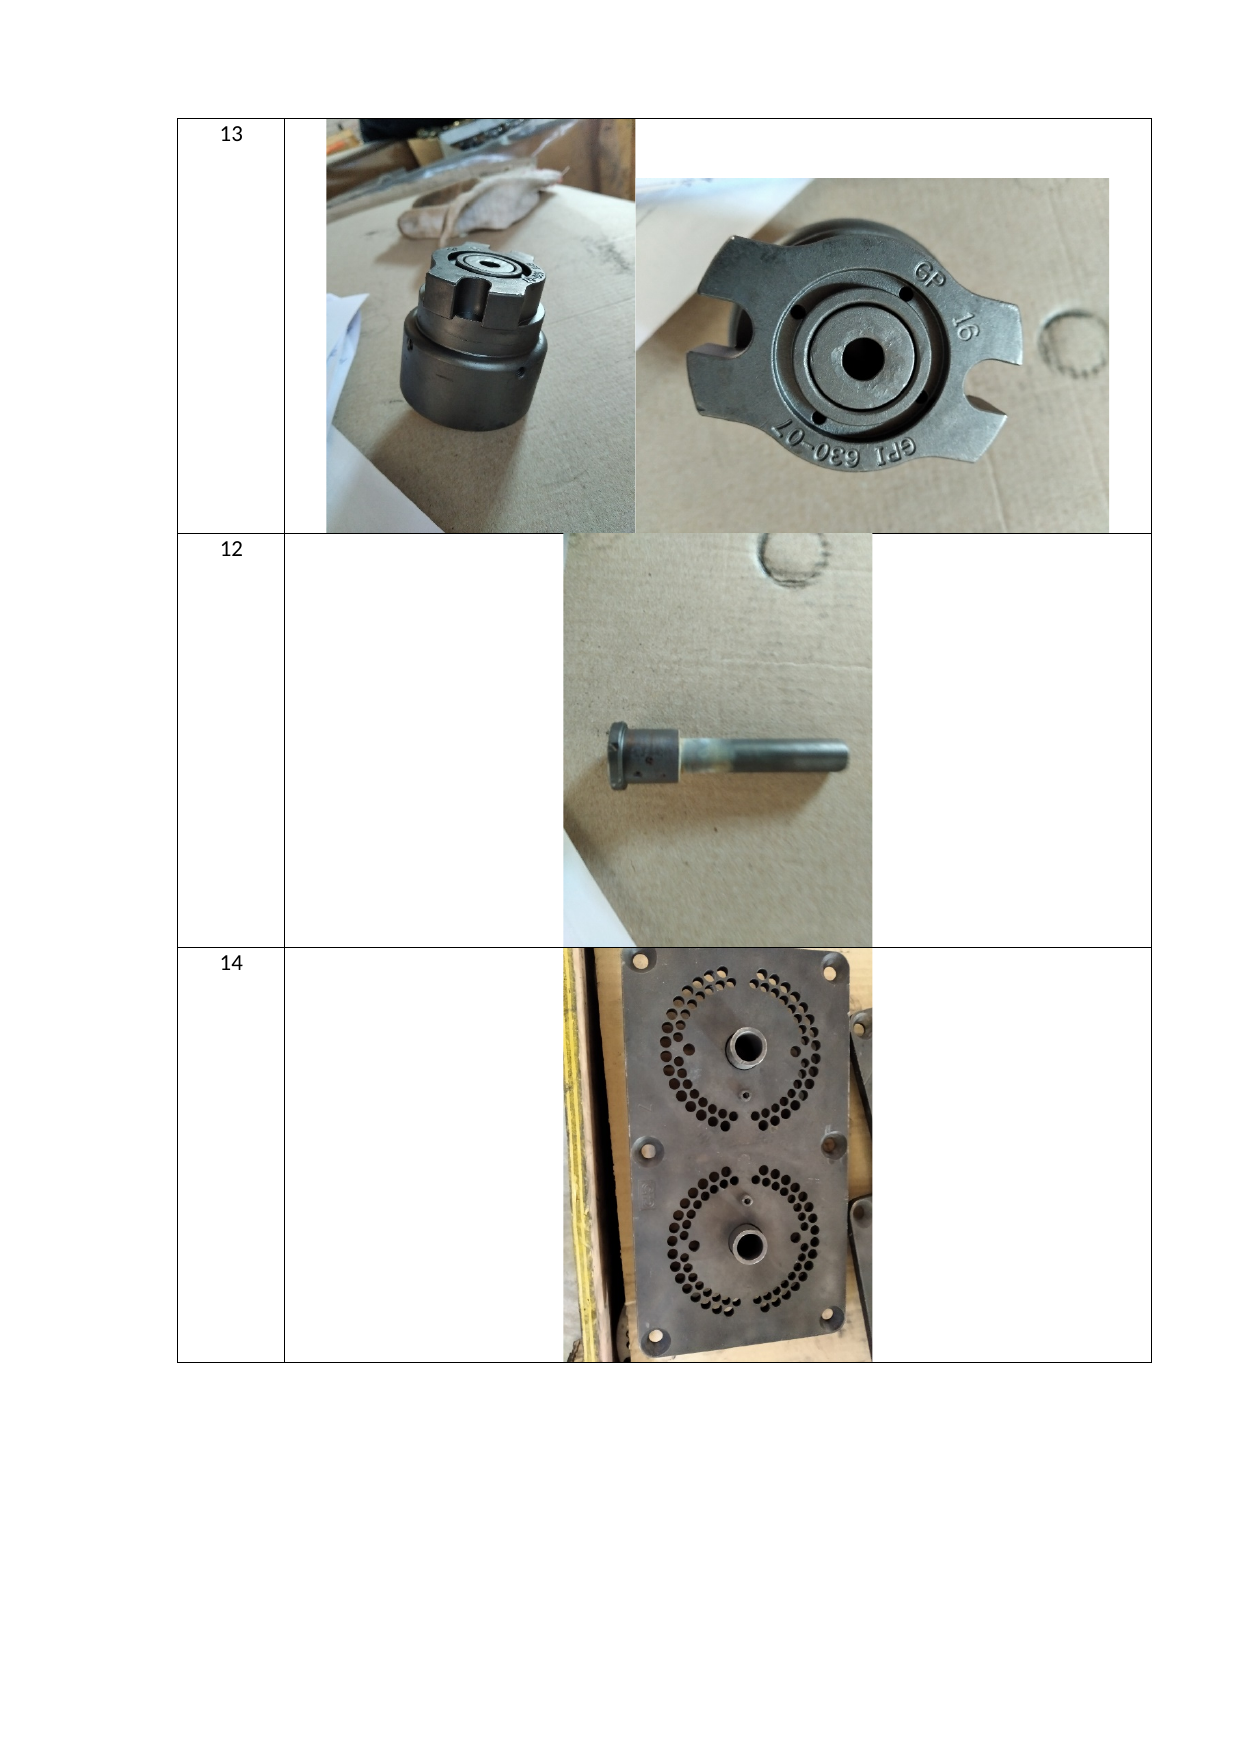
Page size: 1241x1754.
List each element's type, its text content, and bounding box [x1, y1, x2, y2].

table_cell [873, 534, 1151, 947]
table_cell [285, 119, 326, 533]
table_cell [285, 534, 563, 947]
table_cell [636, 119, 1151, 533]
table_cell 14 [178, 948, 284, 1362]
table_cell [285, 948, 563, 1362]
table_cell 12 [178, 534, 284, 947]
picture [326, 119, 1110, 947]
table_cell [873, 948, 1151, 1362]
table_cell 13 [178, 119, 284, 533]
picture [563, 948, 873, 1362]
